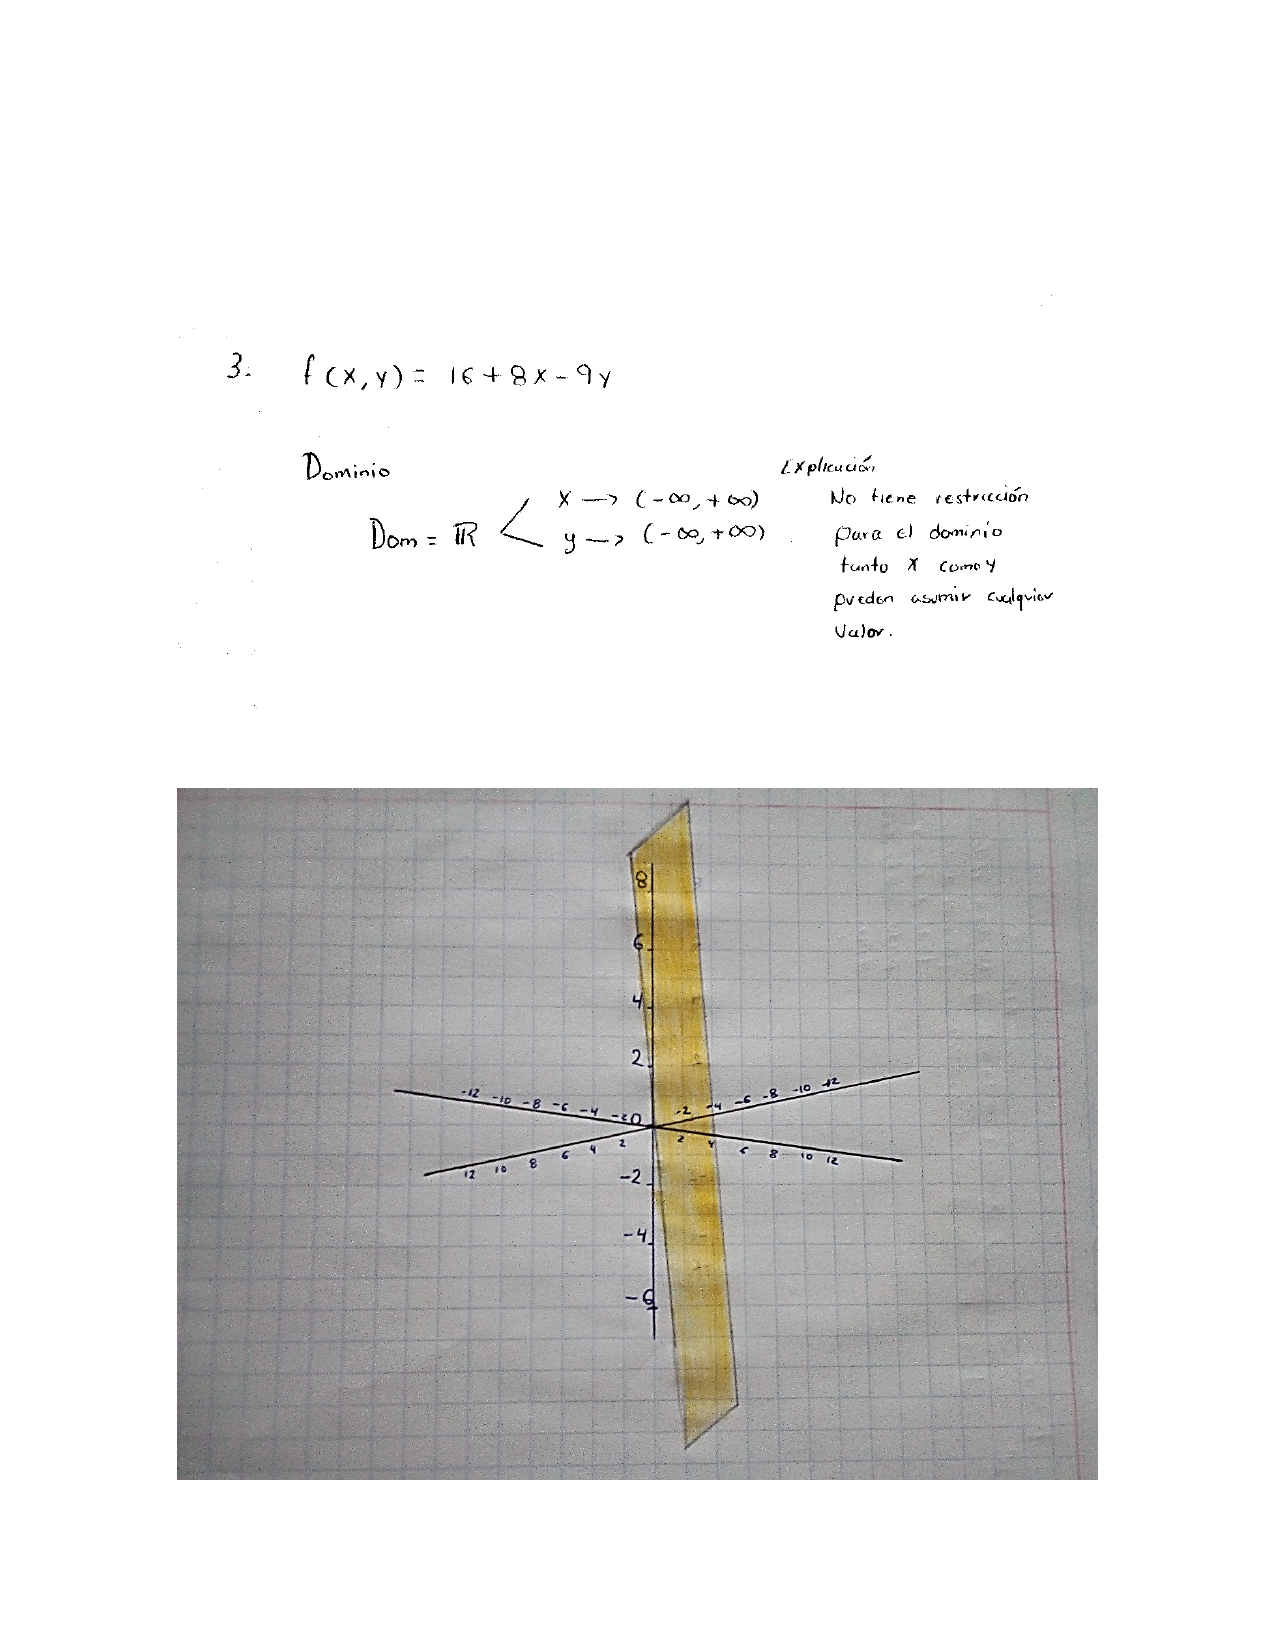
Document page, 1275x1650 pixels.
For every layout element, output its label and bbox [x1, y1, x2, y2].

picture [177, 788, 1098, 1480]
